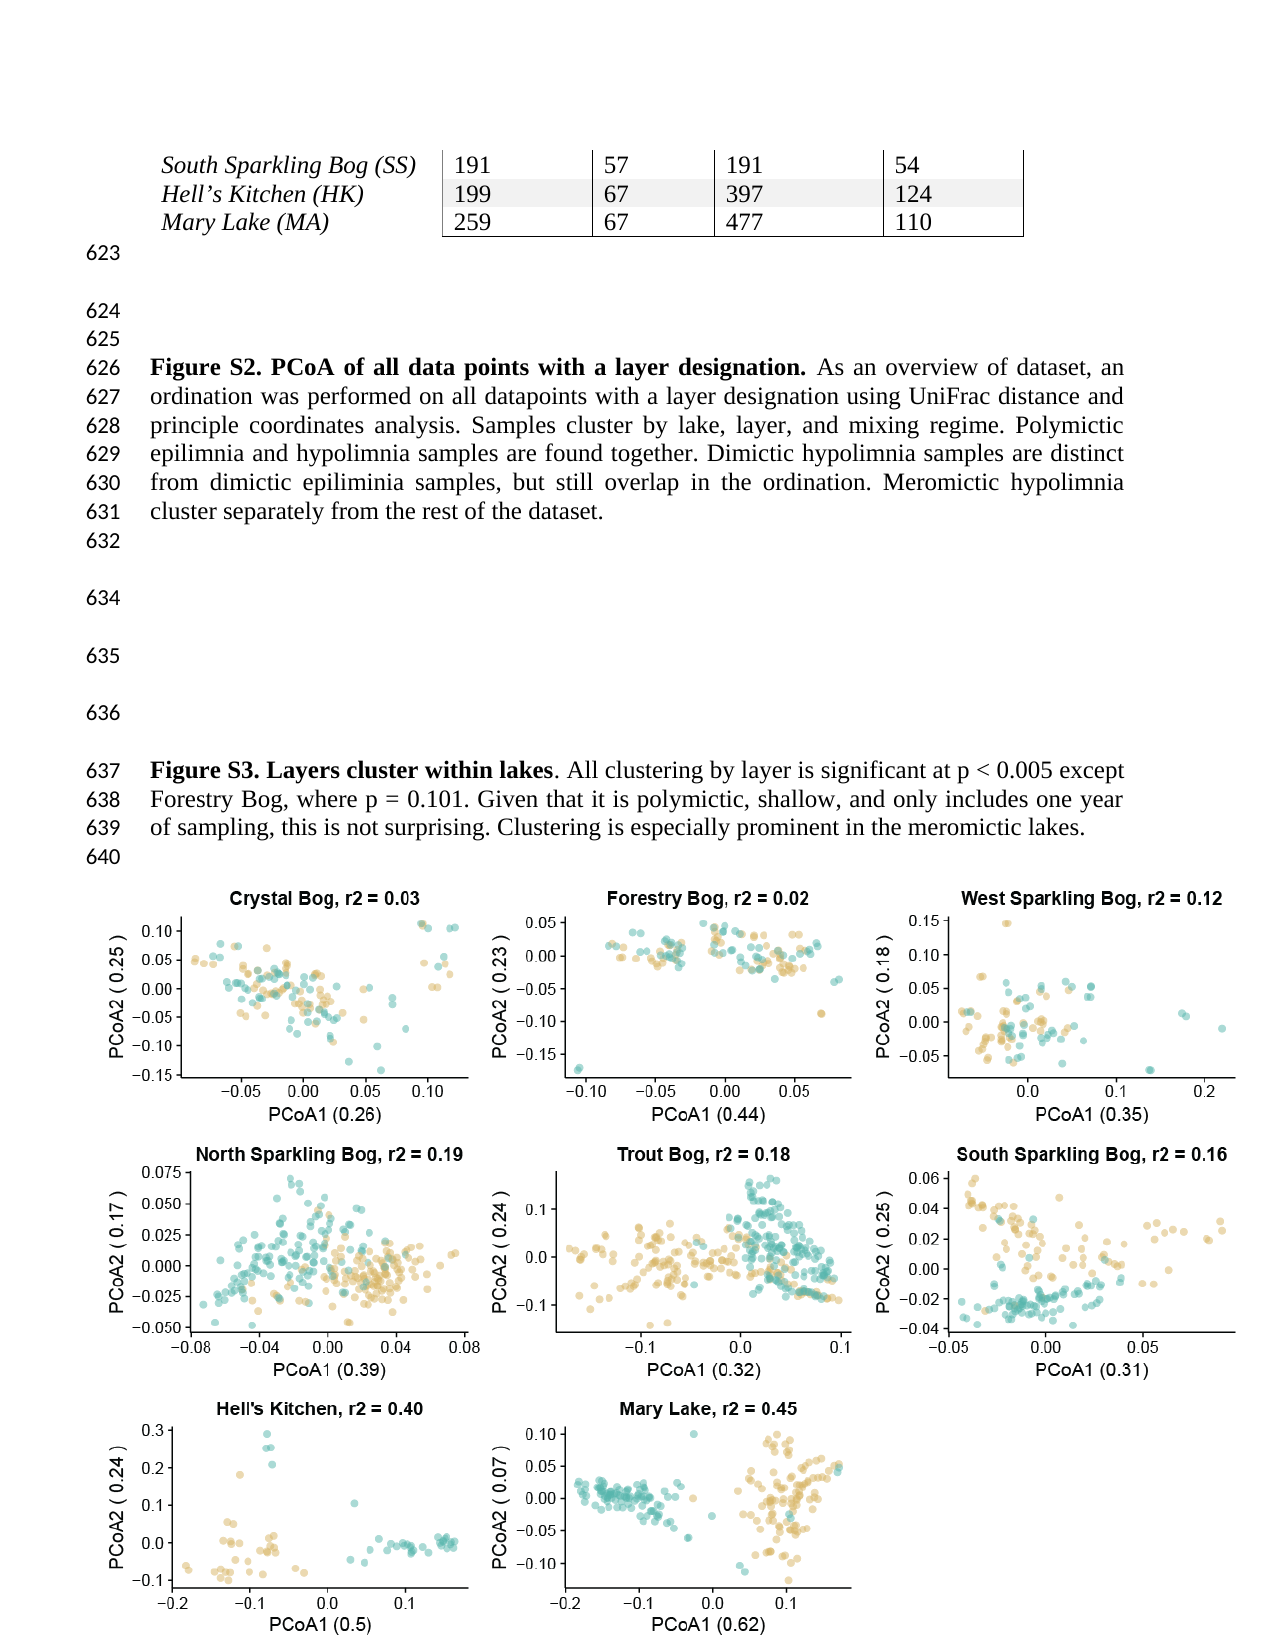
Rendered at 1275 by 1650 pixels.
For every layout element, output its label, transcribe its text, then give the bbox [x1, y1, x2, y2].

table_cell 54 [884, 150, 1023, 179]
table_cell 67 [593, 208, 714, 236]
table_cell 191 [715, 150, 883, 179]
table_cell 477 [715, 208, 883, 236]
text Figure S3. Layers cluster within lakes. All clustering by layer is significant at p < 0.005 except Forestry Bog, where p = 0.101. Given that it is polymictic, shallow, and only includes one year of sampling, this is not surprising. Clustering is especially prominent in the meromictic lakes. [150, 755, 1125, 841]
table_cell 110 [884, 208, 1023, 236]
table_cell 67 [593, 179, 714, 207]
table_cell 191 [443, 150, 592, 179]
table_cell Hell’s Kitchen (HK) [150, 179, 442, 207]
table_cell 259 [443, 208, 592, 236]
table_cell Mary Lake (MA) [150, 208, 442, 236]
table_cell 397 [715, 179, 883, 207]
table_cell 124 [884, 179, 1023, 207]
text Figure S2. PCoA of all data points with a layer designation. As an overview of dataset, an ordination was performed on all datapoints with a layer designation using UniFrac distance and principle coordinates analysis. Samples cluster by lake, layer, and mixing regime. Polymictic epilimnia and hypolimnia samples are found together. Dimictic hypolimnia samples are distinct from dimictic epiliminia samples, but still overlap in the ordination. Meromictic hypolimnia cluster separately from the rest of the dataset. [150, 352, 1125, 525]
table_cell South Sparkling Bog (SS) [150, 150, 442, 179]
picture [89, 880, 1239, 1646]
table_cell 199 [443, 179, 592, 207]
table_cell 57 [593, 150, 714, 179]
